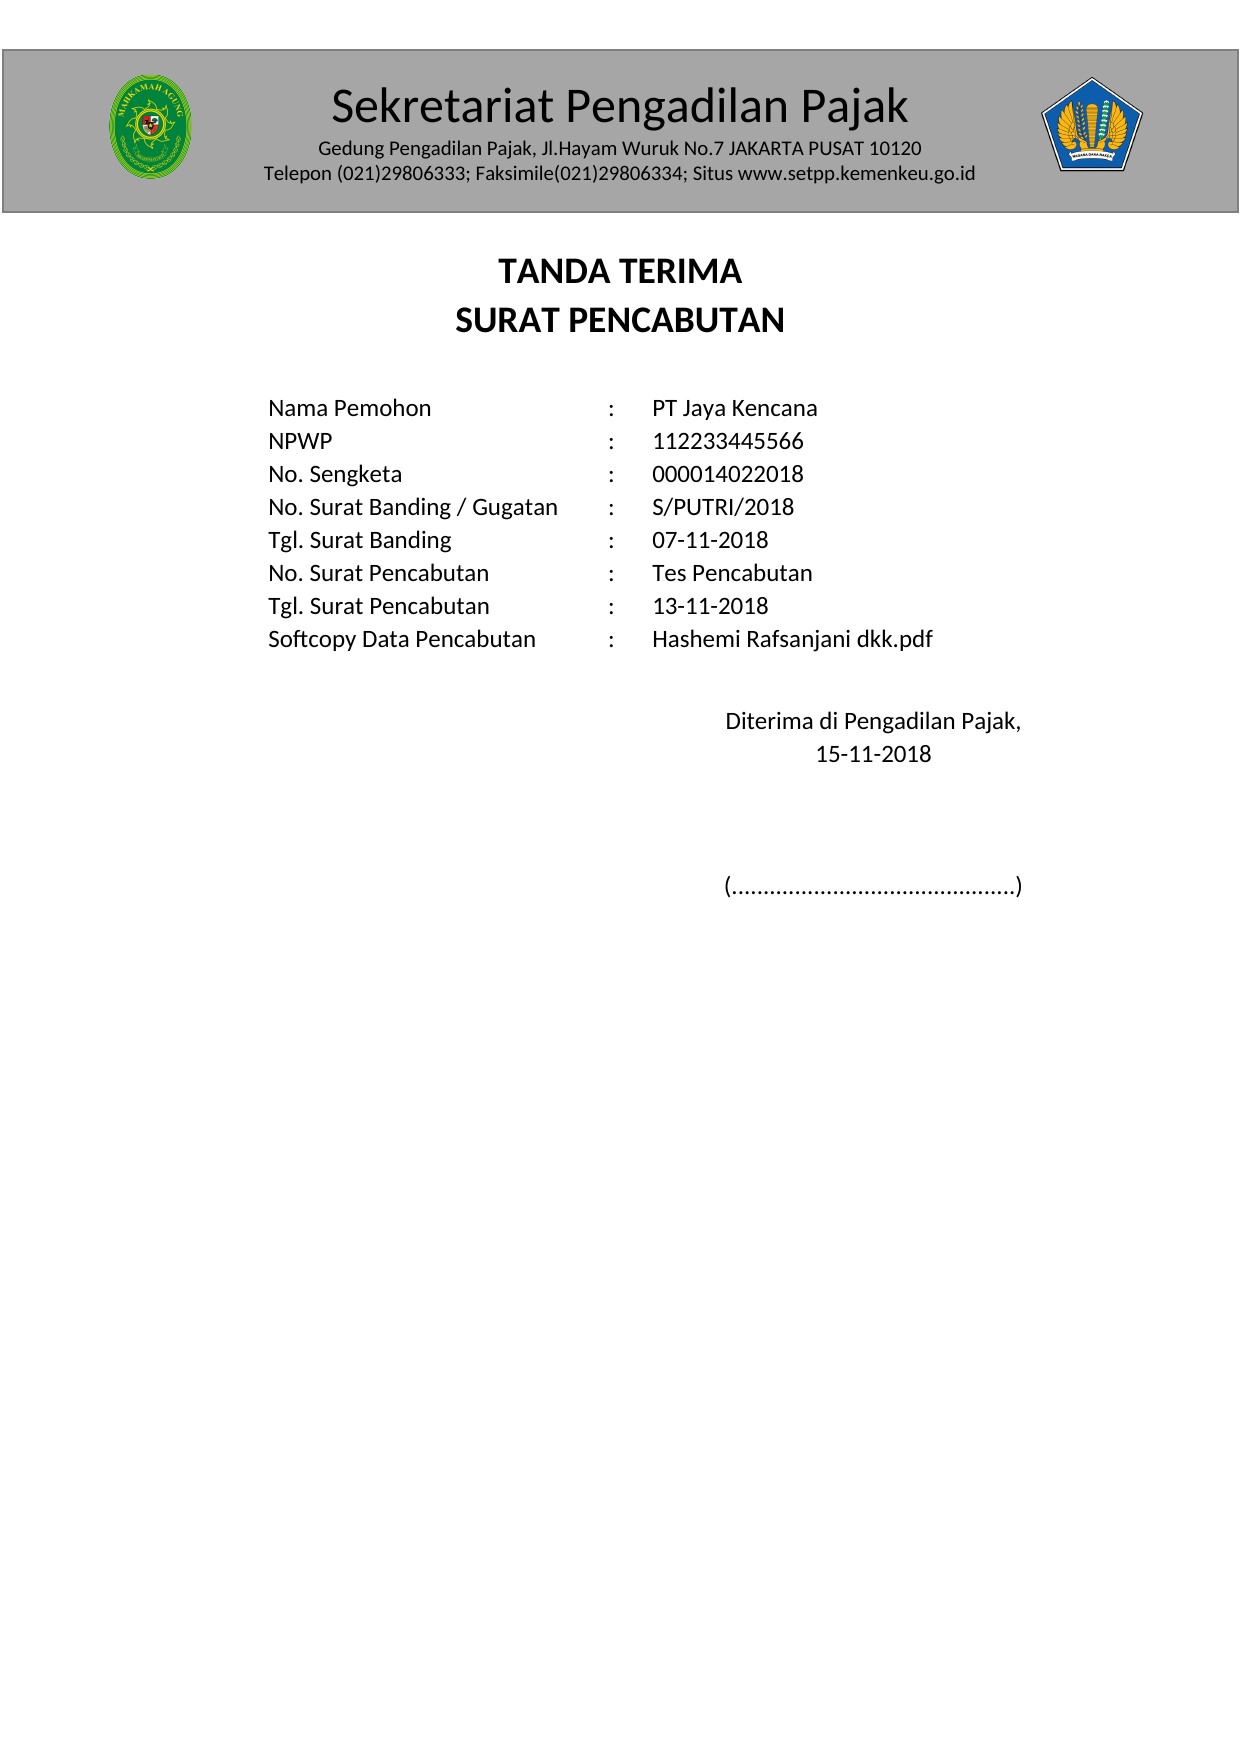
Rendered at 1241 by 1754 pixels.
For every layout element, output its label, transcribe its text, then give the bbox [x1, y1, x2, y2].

text NPWP : 112233445566 [150, 425, 1090, 456]
text Tgl. Surat Pencabutan : 13-11-2018 [150, 590, 1090, 620]
text 15-11-2018 [150, 738, 1090, 769]
text No. Surat Banding / Gugatan : S/PUTRI/2018 [150, 491, 1090, 522]
picture [1038, 73, 1145, 173]
text Tgl. Surat Banding : 07-11-2018 [150, 524, 1090, 554]
text No. Surat Pencabutan : Tes Pencabutan [150, 557, 1090, 587]
text Nama Pemohon : PT Jaya Kencana [150, 392, 1090, 423]
text No. Sengketa : 000014022018 [150, 458, 1090, 489]
text TANDA TERIMA [150, 247, 1090, 292]
text (.............................................) [150, 870, 1090, 901]
text Softcopy Data Pencabutan : Hashemi Rafsanjani dkk.pdf [150, 623, 1090, 653]
text SURAT PENCABUTAN [150, 296, 1090, 342]
text Diterima di Pengadilan Pajak, [150, 705, 1090, 736]
picture [109, 75, 192, 179]
